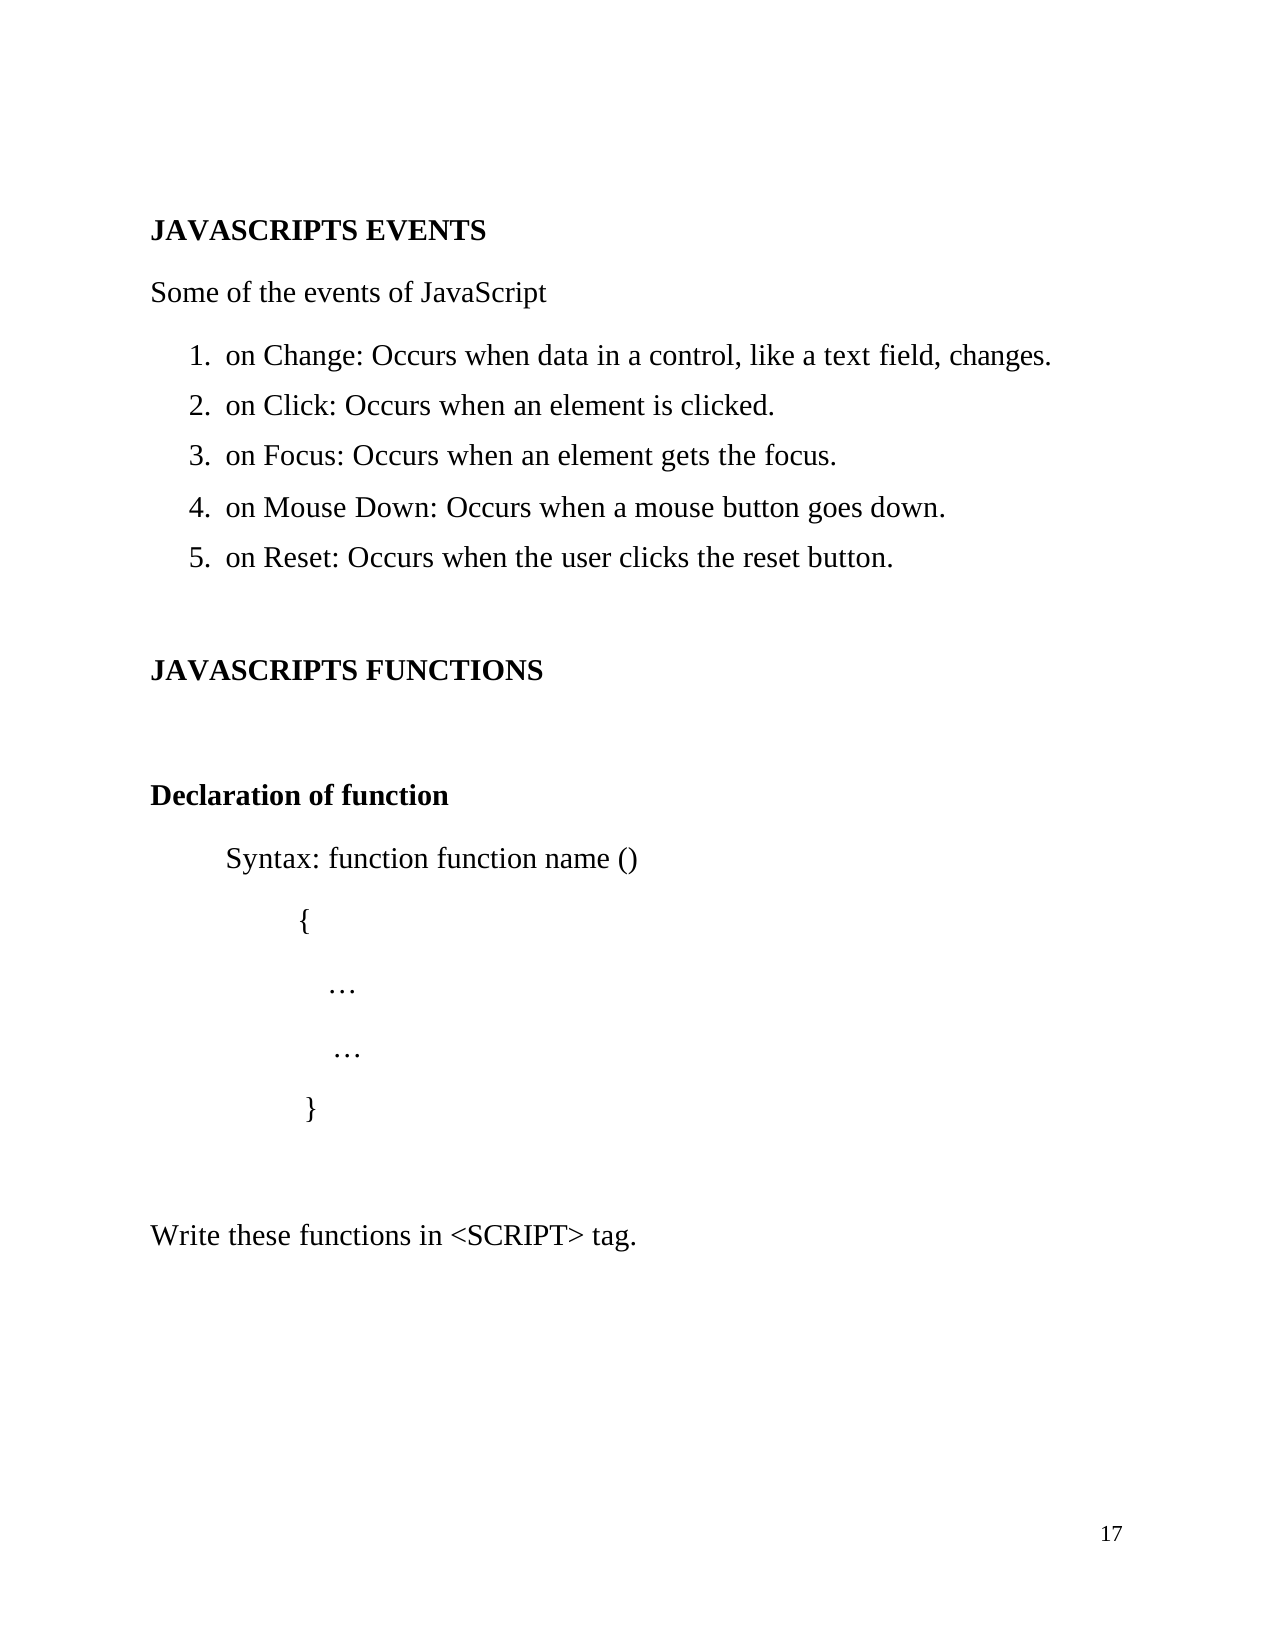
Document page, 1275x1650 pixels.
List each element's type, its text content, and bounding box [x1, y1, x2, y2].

text Declaration of function [150, 777, 1273, 812]
text } [304, 1091, 1273, 1125]
list on Mouse Down: Occurs when a mouse button goes down. [188, 489, 1273, 523]
text Syntax: function function name () [225, 841, 1273, 875]
text Write these functions in <SCRIPT> tag. [150, 1218, 1273, 1252]
text … [327, 966, 1273, 1000]
text … [332, 1029, 1273, 1064]
text { [297, 902, 1273, 937]
text JAVASCRIPTS FUNCTIONS [150, 652, 1273, 687]
list on Click: Occurs when an element is clicked. [188, 387, 1273, 422]
text JAVASCRIPTS EVENTS [150, 212, 1273, 247]
text Some of the events of JavaScript [150, 274, 1273, 308]
list on Focus: Occurs when an element gets the focus. [188, 437, 1273, 472]
list on Change: Occurs when data in a control, like a text field, changes. [188, 337, 1273, 372]
list on Reset: Occurs when the user clicks the reset button. [188, 539, 1273, 573]
